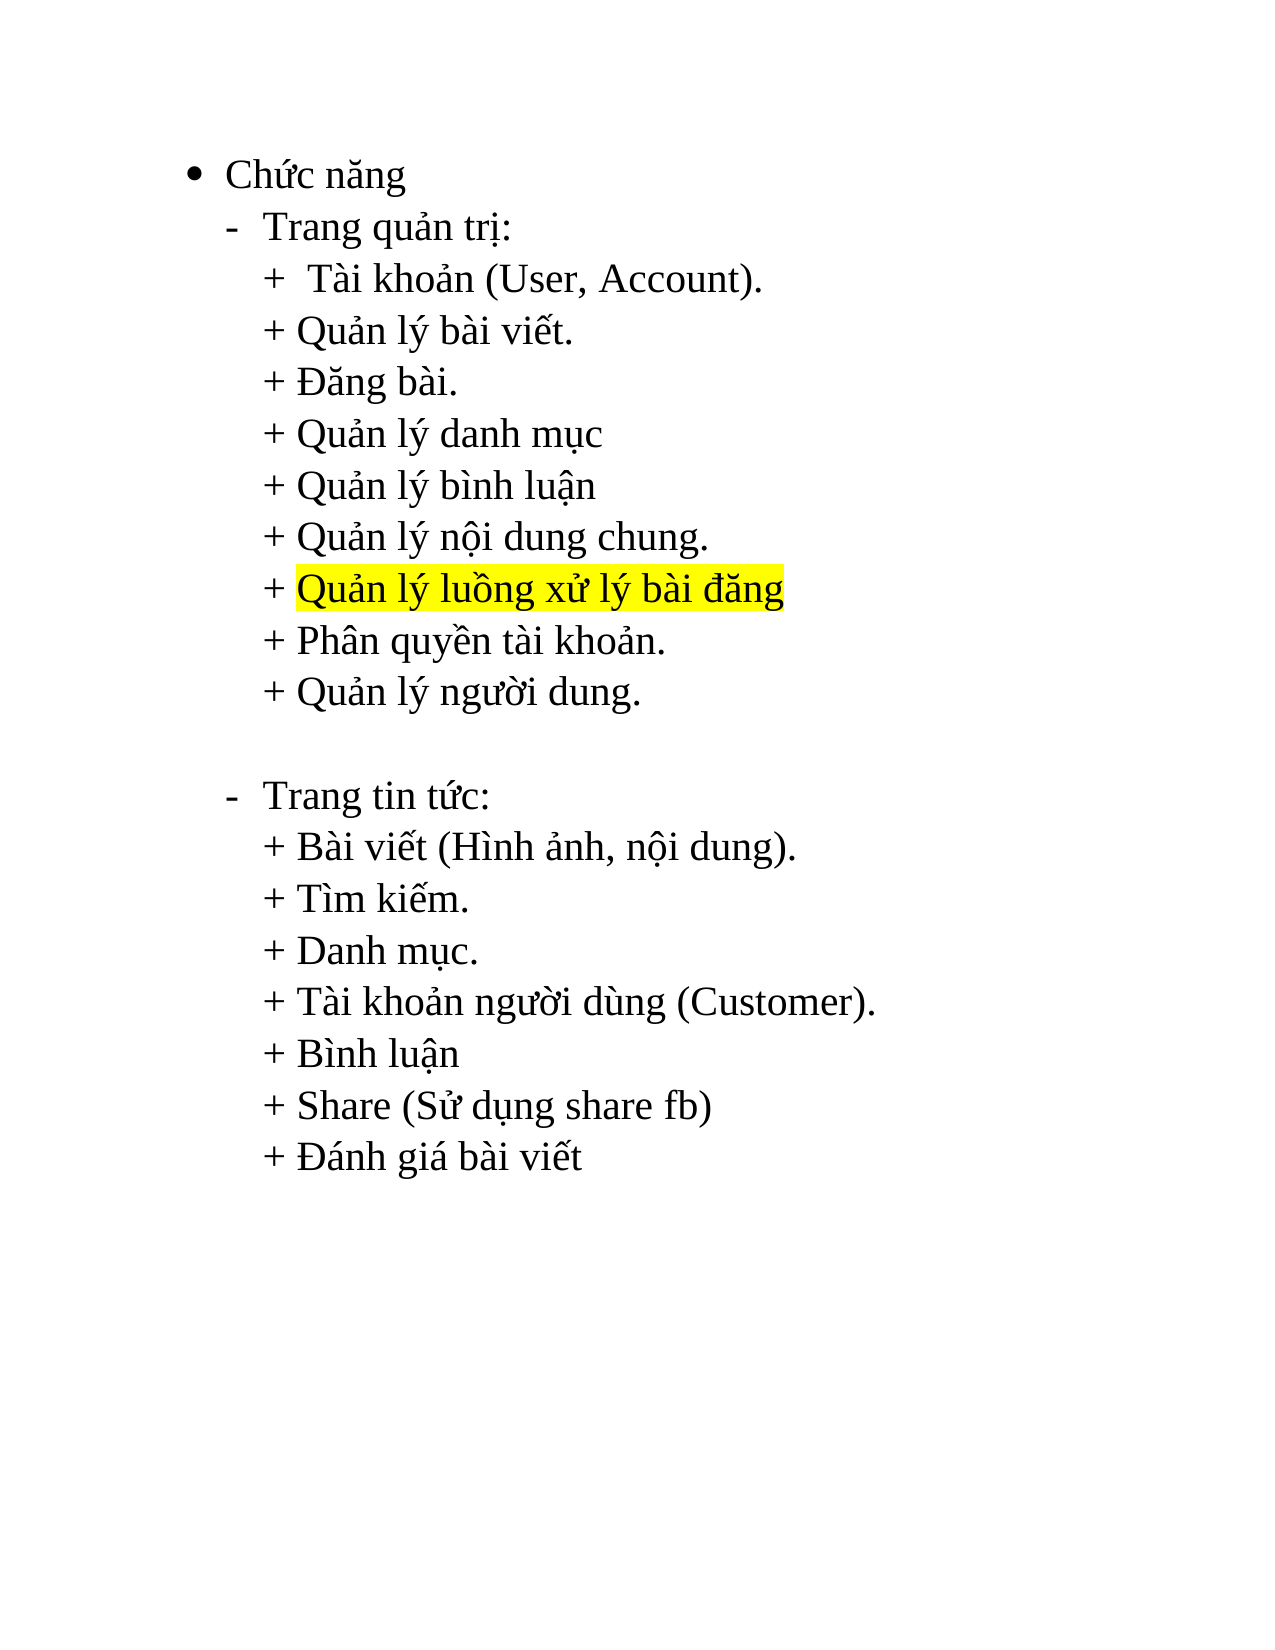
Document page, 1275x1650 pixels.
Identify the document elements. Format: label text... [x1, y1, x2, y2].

list + Bài viết (Hình ảnh, nội dung). [262, 822, 1125, 870]
list + Quản lý bài viết. [262, 305, 1125, 353]
list + Quản lý bình luận [262, 460, 1125, 508]
list + Quản lý nội dung chung. [262, 512, 1125, 560]
list Chức năng [187, 150, 1125, 198]
list + Tài khoản (User, Account). [262, 253, 1125, 301]
list + Quản lý người dung. [262, 667, 1125, 715]
list + Đánh giá bài viết [262, 1132, 1125, 1180]
list + Tài khoản người dùng (Customer). [262, 977, 1125, 1025]
list + Tìm kiếm. [262, 873, 1125, 921]
list + Quản lý danh mục [262, 408, 1125, 456]
list + Quản lý luồng xử lý bài đăng [262, 563, 1125, 611]
list + Phân quyền tài khoản. [262, 615, 1125, 663]
list Trang tin tức: [225, 770, 1125, 818]
list + Đăng bài. [262, 357, 1125, 405]
list Trang quản trị: [225, 202, 1125, 250]
list + Share (Sử dụng share fb) [262, 1080, 1125, 1128]
list + Bình luận [262, 1028, 1125, 1076]
list + Danh mục. [262, 925, 1125, 973]
